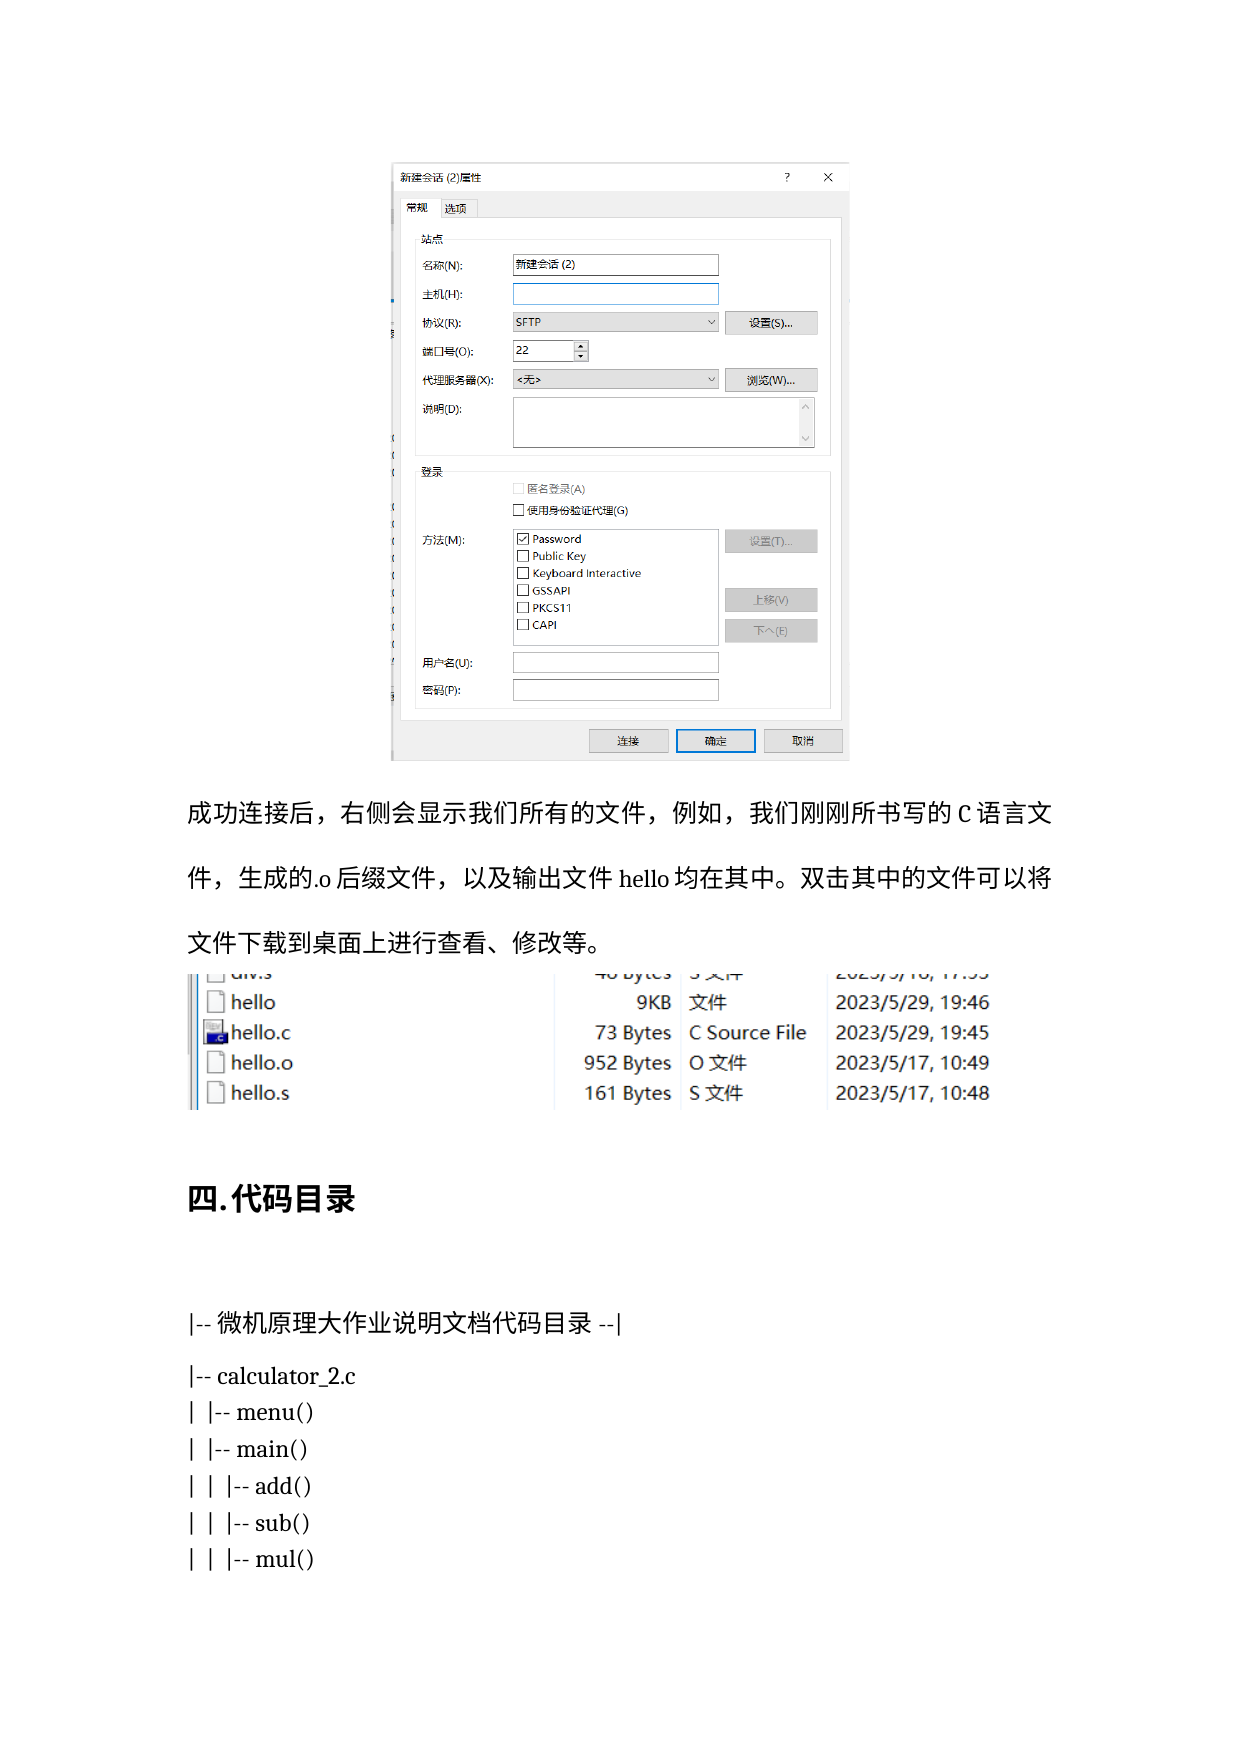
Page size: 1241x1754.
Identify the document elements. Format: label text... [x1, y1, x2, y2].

subtitle 代码目录 [187, 1164, 1053, 1229]
text |-- calculator_2.c [187, 1360, 1053, 1392]
text |-- 微机原理大作业说明文档代码目录 --| [187, 1289, 1053, 1354]
picture [390, 162, 850, 761]
text | | |-- add() [187, 1470, 1053, 1502]
text | |-- menu() [187, 1396, 1053, 1429]
text | | |-- sub() [187, 1507, 1053, 1539]
picture [187, 974, 1040, 1110]
text 成功连接后，右侧会显示我们所有的文件，例如，我们刚刚所书写的C语言文件，生成的.o后缀文件，以及输出文件hello均在其中。双击其中的文件可以将文件下载到桌面上进行查看、修改等。 [187, 779, 1053, 974]
text | | |-- mul() [187, 1543, 1053, 1576]
text | |-- main() [187, 1433, 1053, 1466]
